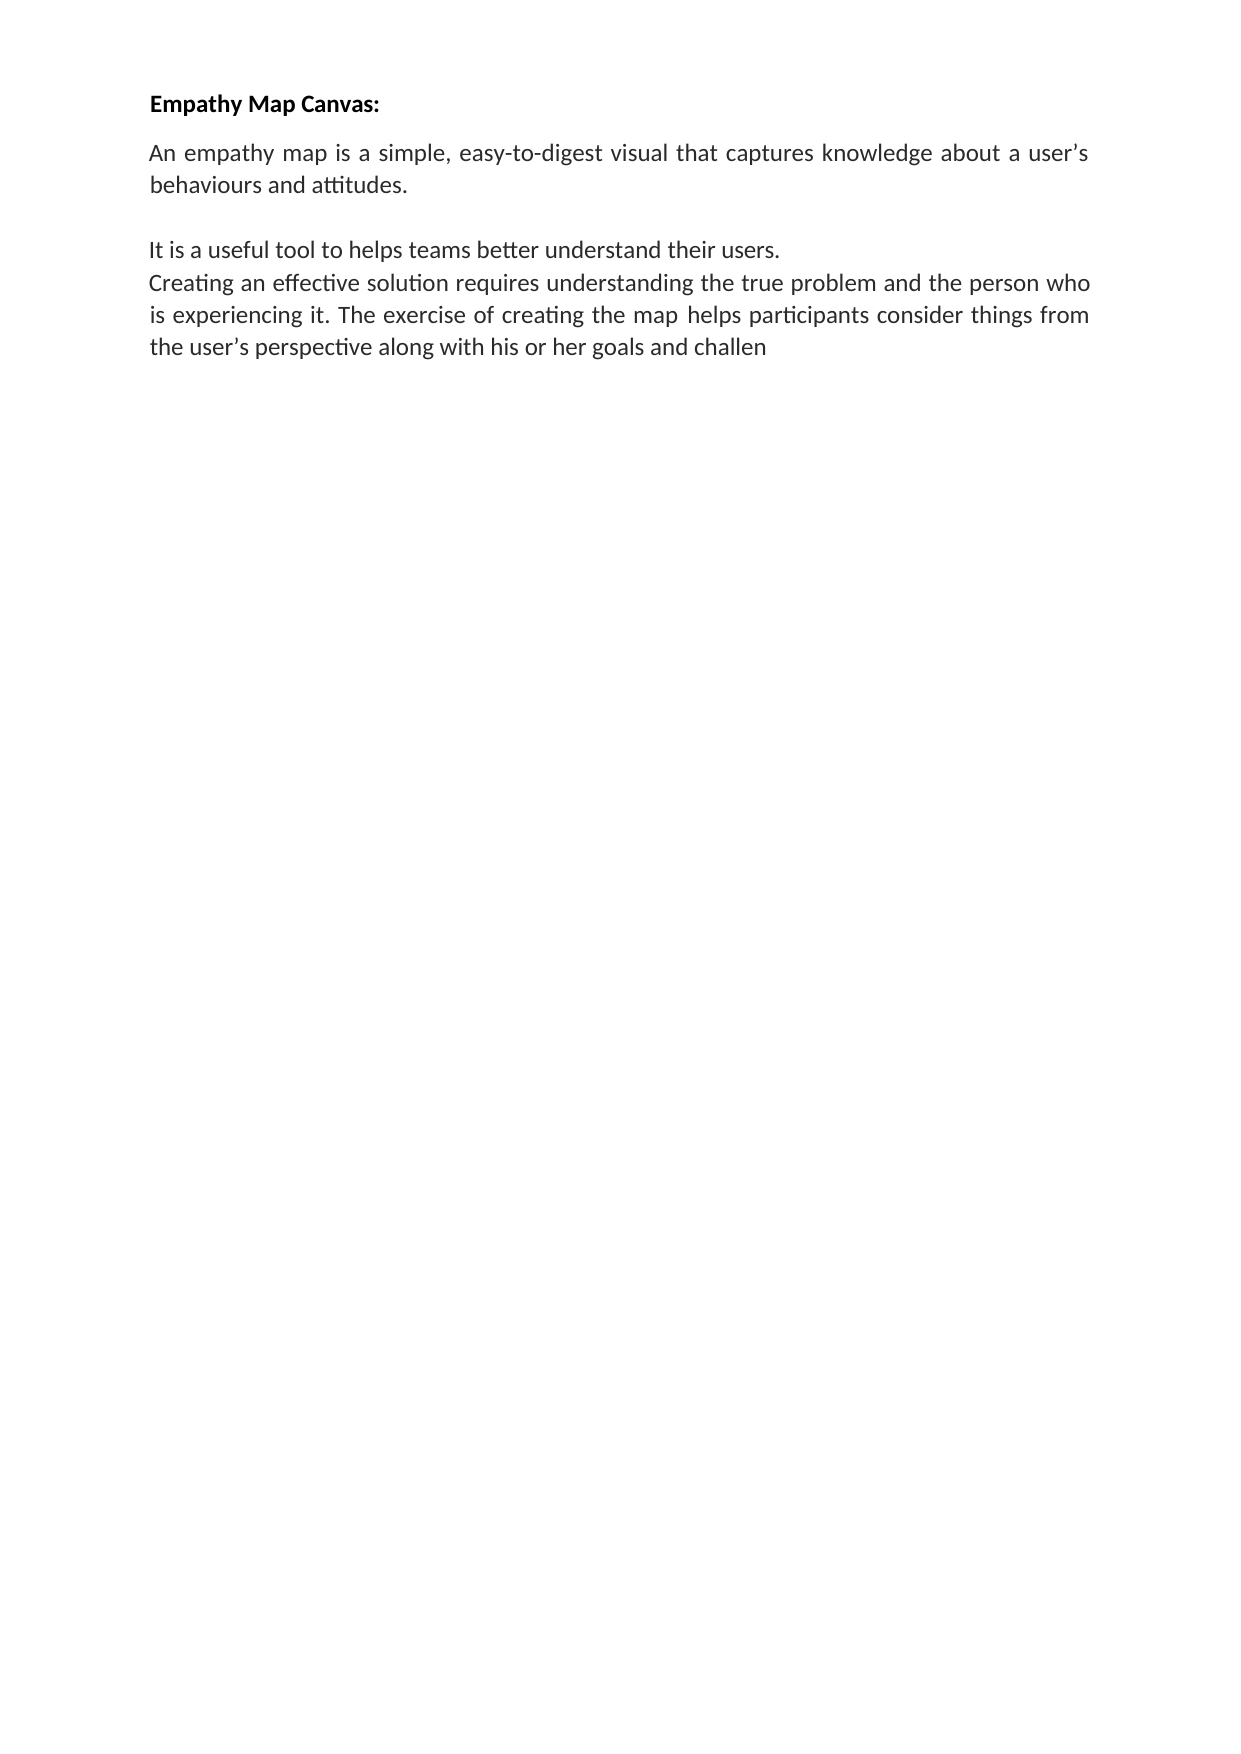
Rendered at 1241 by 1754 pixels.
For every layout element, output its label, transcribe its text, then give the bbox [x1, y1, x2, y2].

text An empathy map is a simple, easy-to-digest visual that captures knowledge about a user’s behaviours and attitudes. [148, 137, 1090, 200]
text Empathy Map Canvas: [150, 88, 1119, 118]
text Creating an effective solution requires understanding the true problem and the person who is experiencing it. The exercise of creating the map helps participants consider things from the user’s perspective along with his or her goals and challen [148, 267, 1090, 362]
text It is a useful tool to helps teams better understand their users. [148, 234, 1119, 265]
